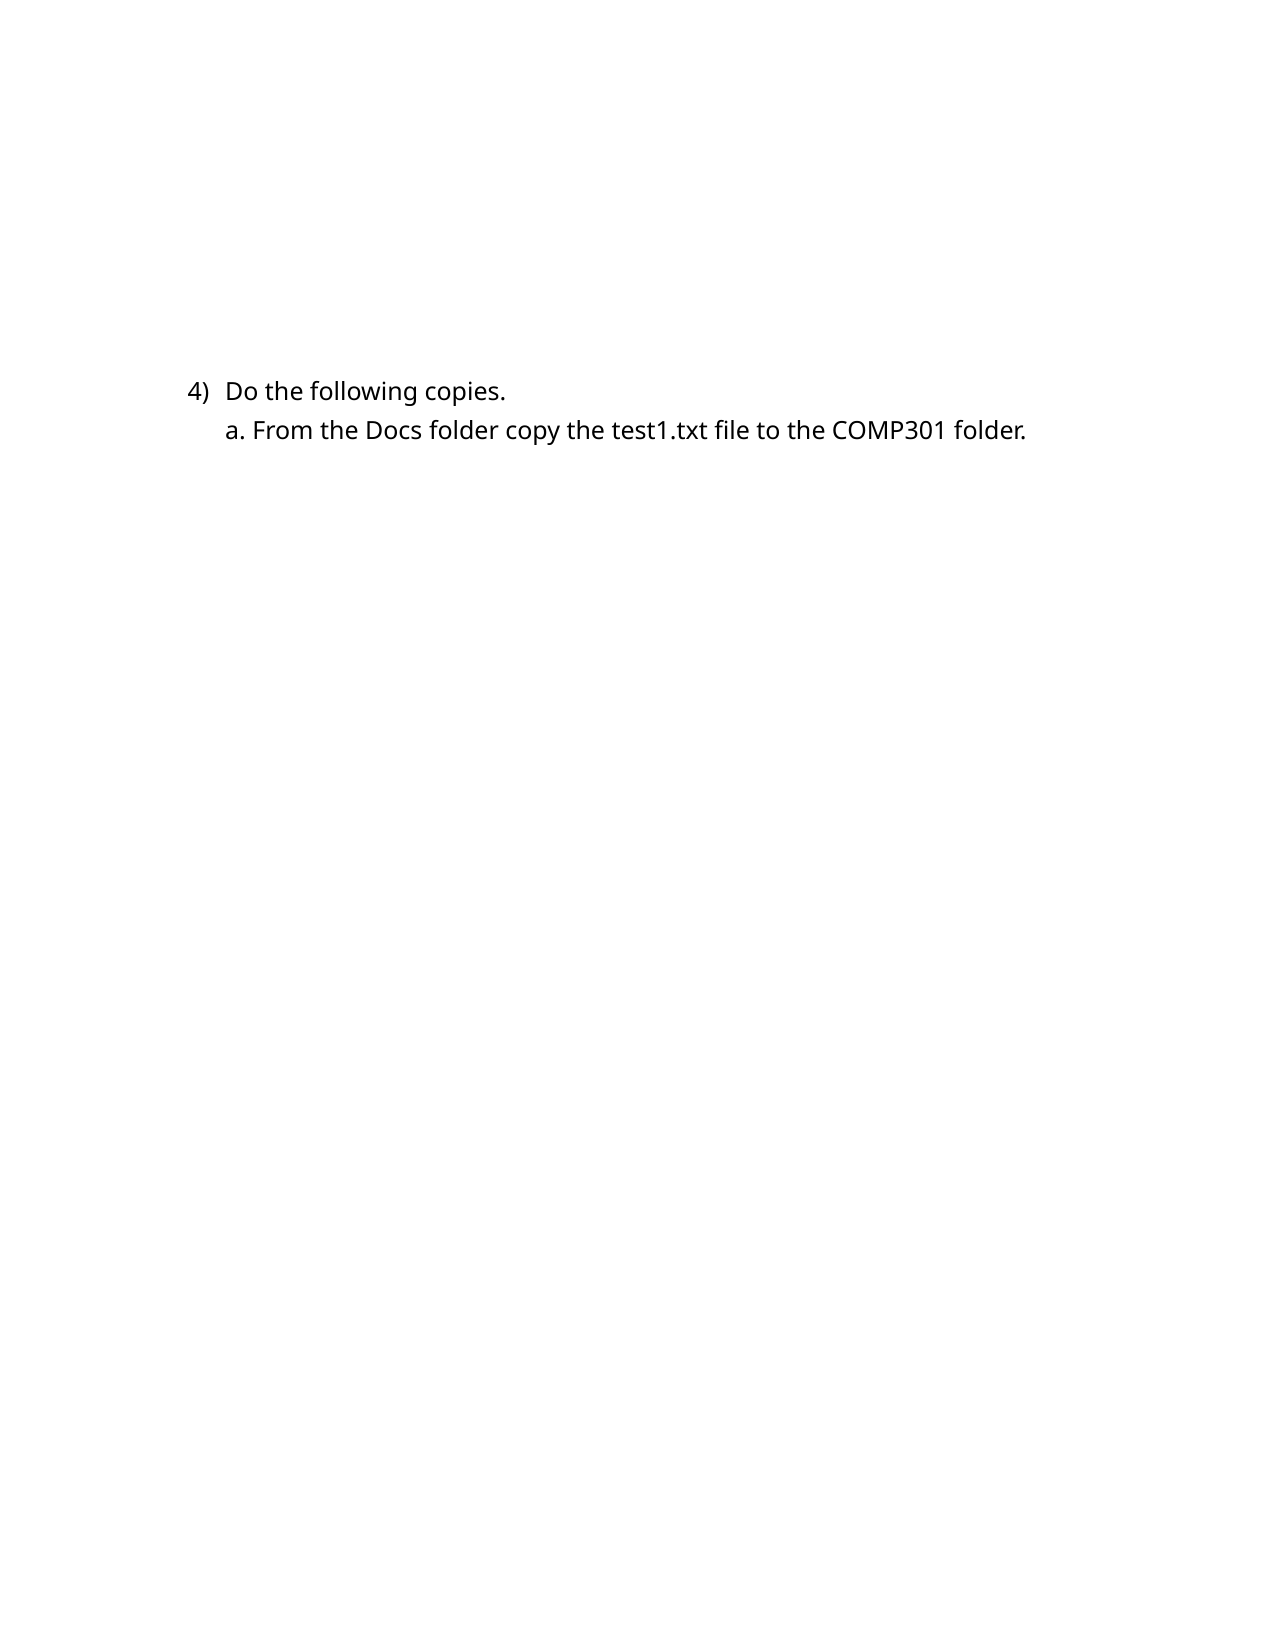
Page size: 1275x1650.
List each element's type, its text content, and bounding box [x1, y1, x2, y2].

list Do the following copies. a. From the Docs folder copy the test1.txt file to the COMP301 folder. [187, 373, 1125, 447]
